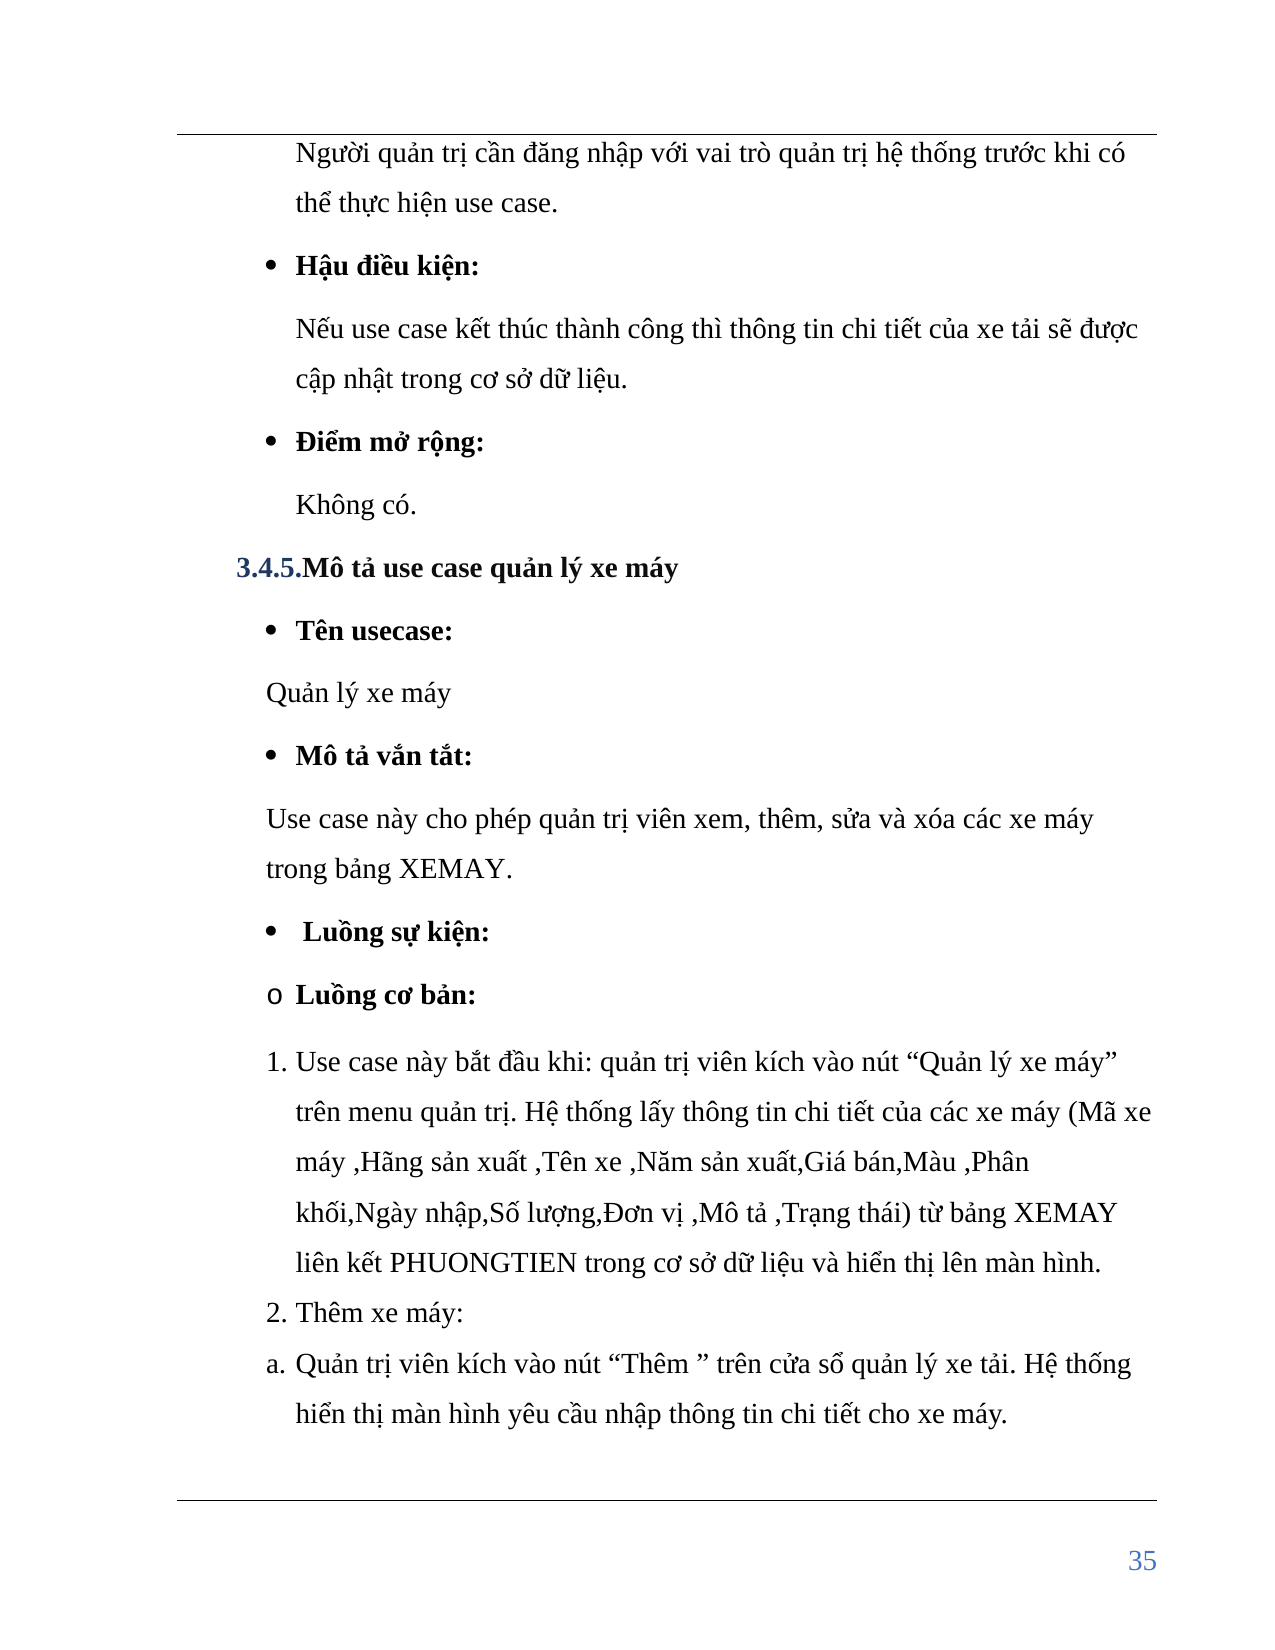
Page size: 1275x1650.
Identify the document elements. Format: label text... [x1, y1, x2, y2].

text Không có. [295, 487, 1157, 521]
text Quản lý xe máy [266, 676, 1157, 709]
text Use case này cho phép quản trị viên xem, thêm, sửa và xóa các xe máy trong bảng XEMAY. [266, 801, 1157, 885]
text Người quản trị cần đăng nhập với vai trò quản trị hệ thống trước khi có thể thực hiện use case. [295, 135, 1157, 219]
list Thêm xe máy: [266, 1296, 1157, 1329]
list Luồng sự kiện: [266, 914, 1157, 948]
list Use case này bắt đầu khi: quản trị viên kích vào nút “Quản lý xe máy” trên menu quản trị. Hệ thống lấy thông tin chi tiết của các xe máy (Mã xe máy ,Hãng sản xuất ,Tên xe ,Năm sản xuất,Giá bán,Màu ,Phân khối,Ngày nhập,Số lượng,Đơn vị ,Mô tả ,Trạng thái) từ bảng XEMAY liên kết PHUONGTIEN trong cơ sở dữ liệu và hiển thị lên màn hình. [266, 1044, 1157, 1279]
list Quản trị viên kích vào nút “Thêm ” trên cửa sổ quản lý xe tải. Hệ thống hiển thị màn hình yêu cầu nhập thông tin chi tiết cho xe máy. [266, 1346, 1157, 1430]
list Hậu điều kiện: [266, 248, 1157, 282]
list Tên usecase: [266, 613, 1157, 646]
list Mô tả vắn tắt: [266, 738, 1157, 772]
list Điểm mở rộng: [266, 424, 1157, 458]
subtitle Luồng cơ bản: [266, 977, 1157, 1013]
text Nếu use case kết thúc thành công thì thông tin chi tiết của xe tải sẽ được cập nhật trong cơ sở dữ liệu. [295, 311, 1157, 395]
subtitle 3.4.5.Mô tả use case quản lý xe máy [177, 550, 1157, 583]
